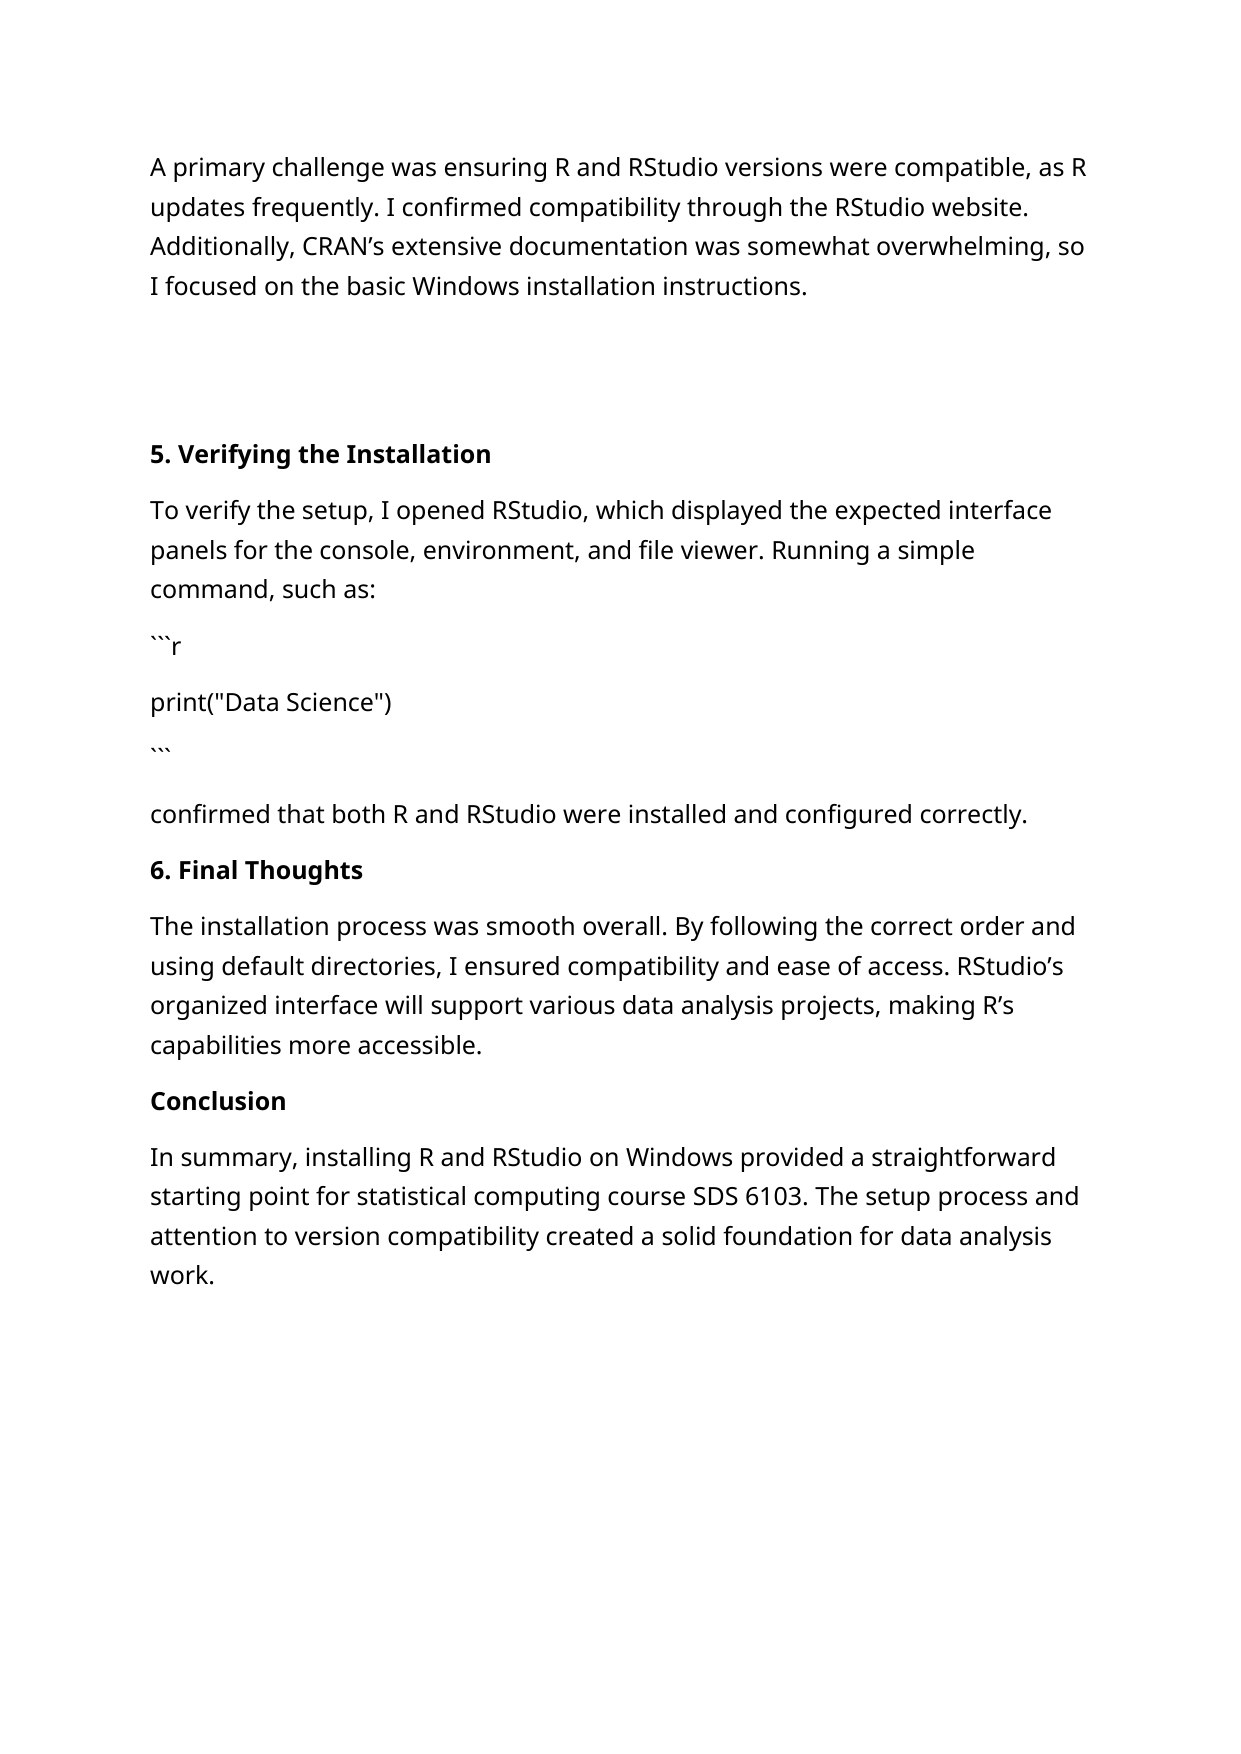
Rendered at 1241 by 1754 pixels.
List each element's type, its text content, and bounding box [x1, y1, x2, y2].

text A primary challenge was ensuring R and RStudio versions were compatible, as R updates frequently. I confirmed compatibility through the RStudio website. Additionally, CRAN’s extensive documentation was somewhat overwhelming, so I focused on the basic Windows installation instructions. [150, 150, 1090, 302]
text To verify the setup, I opened RStudio, which displayed the expected interface panels for the console, environment, and file viewer. Running a simple command, such as: [150, 493, 1090, 606]
text confirmed that both R and RStudio were installed and configured correctly. [150, 797, 1090, 831]
text In summary, installing R and RStudio on Windows provided a straightforward starting point for statistical computing course SDS 6103. The setup process and attention to version compatibility created a solid foundation for data analysis work. [150, 1139, 1090, 1292]
text The installation process was smooth overall. By following the correct order and using default directories, I ensured compatibility and ease of access. RStudio’s organized interface will support various data analysis projects, making R’s capabilities more accessible. [150, 909, 1090, 1061]
text Conclusion [150, 1083, 1090, 1117]
text ```r [150, 628, 1090, 662]
text 5. Verifying the Installation [150, 437, 1090, 471]
text 6. Final Thoughts [150, 853, 1090, 887]
text print("Data Science") [150, 684, 1090, 718]
text ``` [150, 740, 1090, 774]
